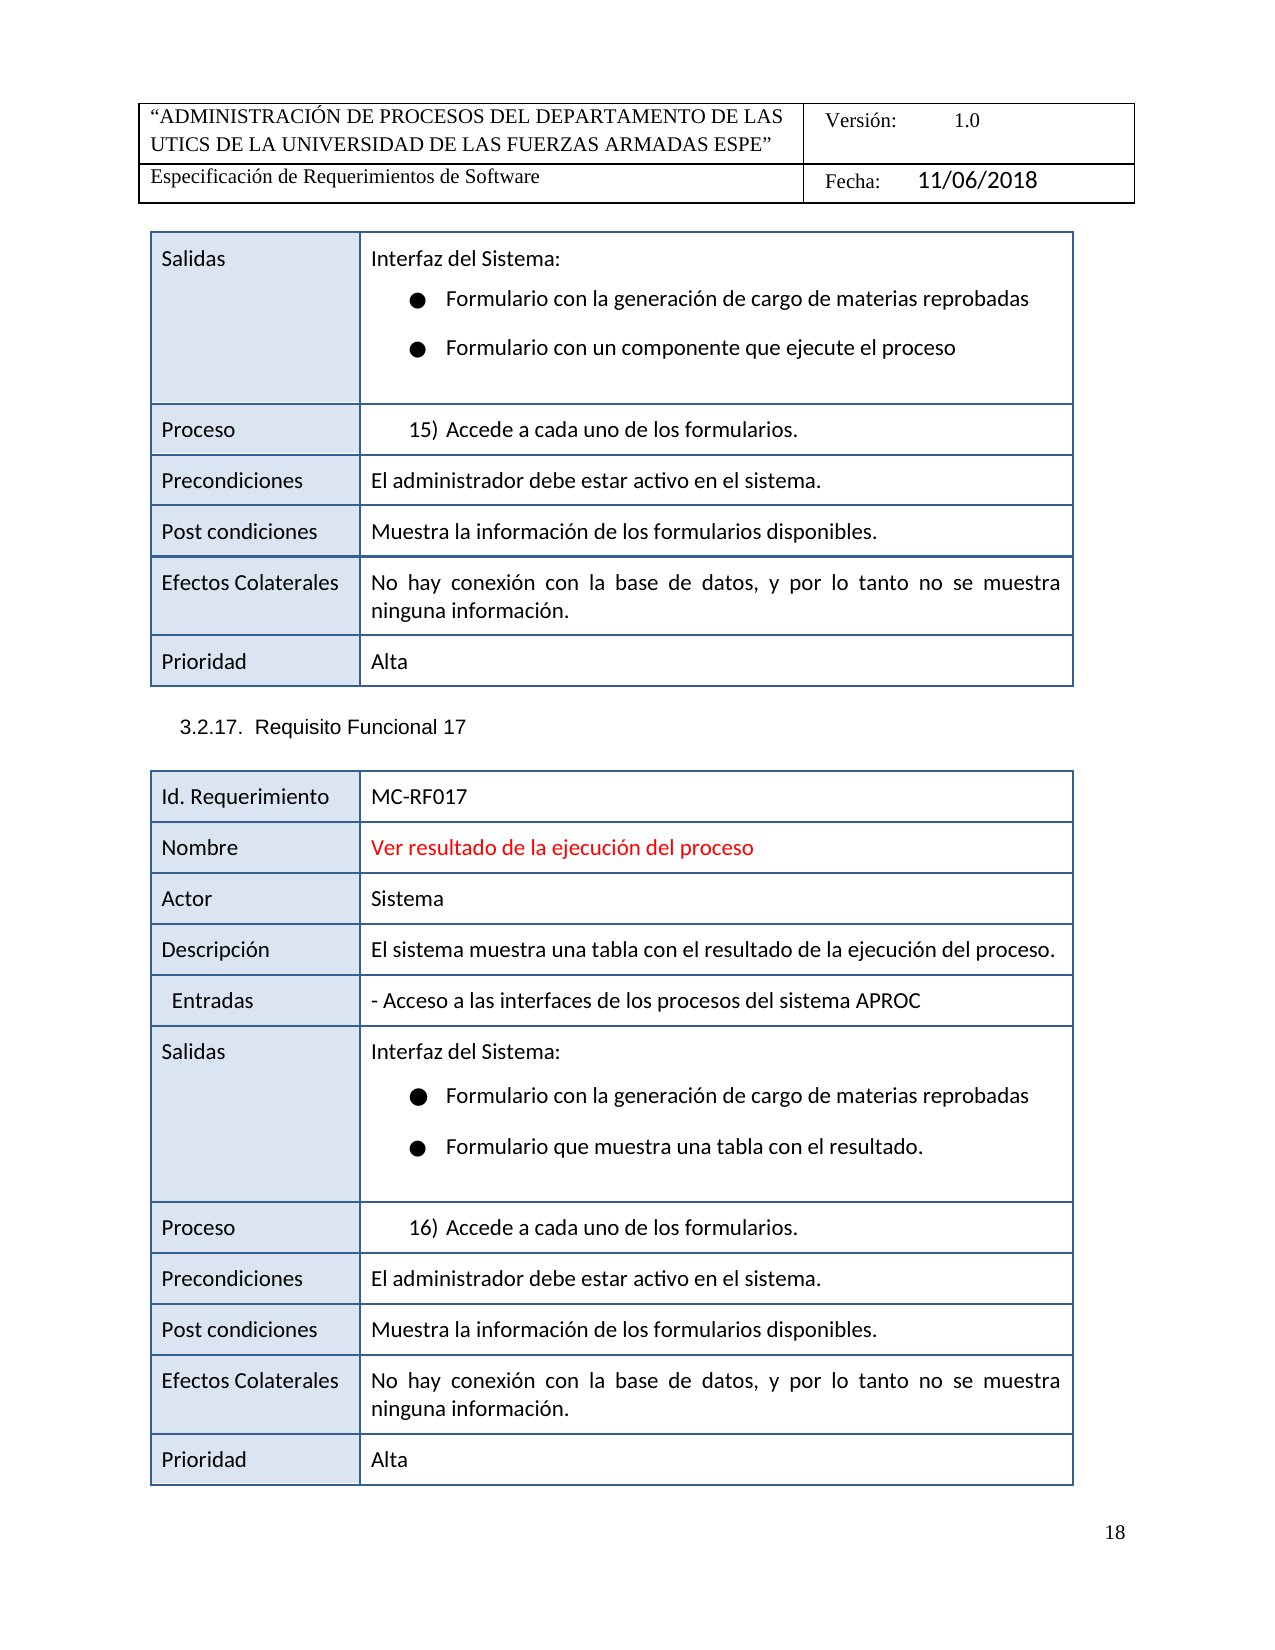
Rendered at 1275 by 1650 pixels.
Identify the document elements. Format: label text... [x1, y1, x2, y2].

table_cell El administrador debe estar activo en el sistema. [361, 1254, 1072, 1303]
table_cell Sistema [361, 874, 1072, 923]
table_cell Precondiciones [152, 456, 359, 504]
table_cell Interfaz del Sistema: Formulario con la generación de cargo de materias reprobadas Formulario con un componente que ejecute el proceso [361, 233, 1072, 402]
list Requisito Funcional 17 [179, 715, 1125, 739]
table_cell Accede a cada uno de los formularios. [361, 405, 1072, 453]
table_cell Precondiciones [152, 1254, 359, 1303]
table_cell Post condiciones [152, 1305, 359, 1354]
table_cell Entradas [152, 976, 359, 1025]
table_cell No hay conexión con la base de datos, y por lo tanto no se muestra ninguna información. [361, 558, 1072, 634]
table_cell Post condiciones [152, 506, 359, 555]
table_cell Proceso [152, 1203, 359, 1252]
table_cell Descripción [152, 925, 359, 974]
table_cell Efectos Colaterales [152, 1356, 359, 1433]
table_header Id. Requerimiento [152, 772, 359, 821]
table_cell Ver resultado de la ejecución del proceso [361, 823, 1072, 872]
table_cell Salidas [152, 233, 359, 402]
table_header MC-RF017 [361, 772, 1072, 821]
table_cell Accede a cada uno de los formularios. [361, 1203, 1072, 1252]
table_cell Actor [152, 874, 359, 923]
table_cell Salidas [152, 1027, 359, 1201]
table_cell Alta [361, 636, 1072, 685]
table_cell Proceso [152, 405, 359, 453]
table_cell Muestra la información de los formularios disponibles. [361, 1305, 1072, 1354]
table_cell Efectos Colaterales [152, 558, 359, 634]
table_cell Prioridad [152, 636, 359, 685]
table_cell No hay conexión con la base de datos, y por lo tanto no se muestra ninguna información. [361, 1356, 1072, 1433]
table_cell El sistema muestra una tabla con el resultado de la ejecución del proceso. [361, 925, 1072, 974]
table_cell El administrador debe estar activo en el sistema. [361, 456, 1072, 504]
table_cell Alta [361, 1435, 1072, 1483]
table_cell Nombre [152, 823, 359, 872]
table_cell Muestra la información de los formularios disponibles. [361, 506, 1072, 555]
table_cell Interfaz del Sistema: Formulario con la generación de cargo de materias reprobadas Formulario que muestra una tabla con el resultado. [361, 1027, 1072, 1201]
table_cell - Acceso a las interfaces de los procesos del sistema APROC [361, 976, 1072, 1025]
table_cell Prioridad [152, 1435, 359, 1483]
